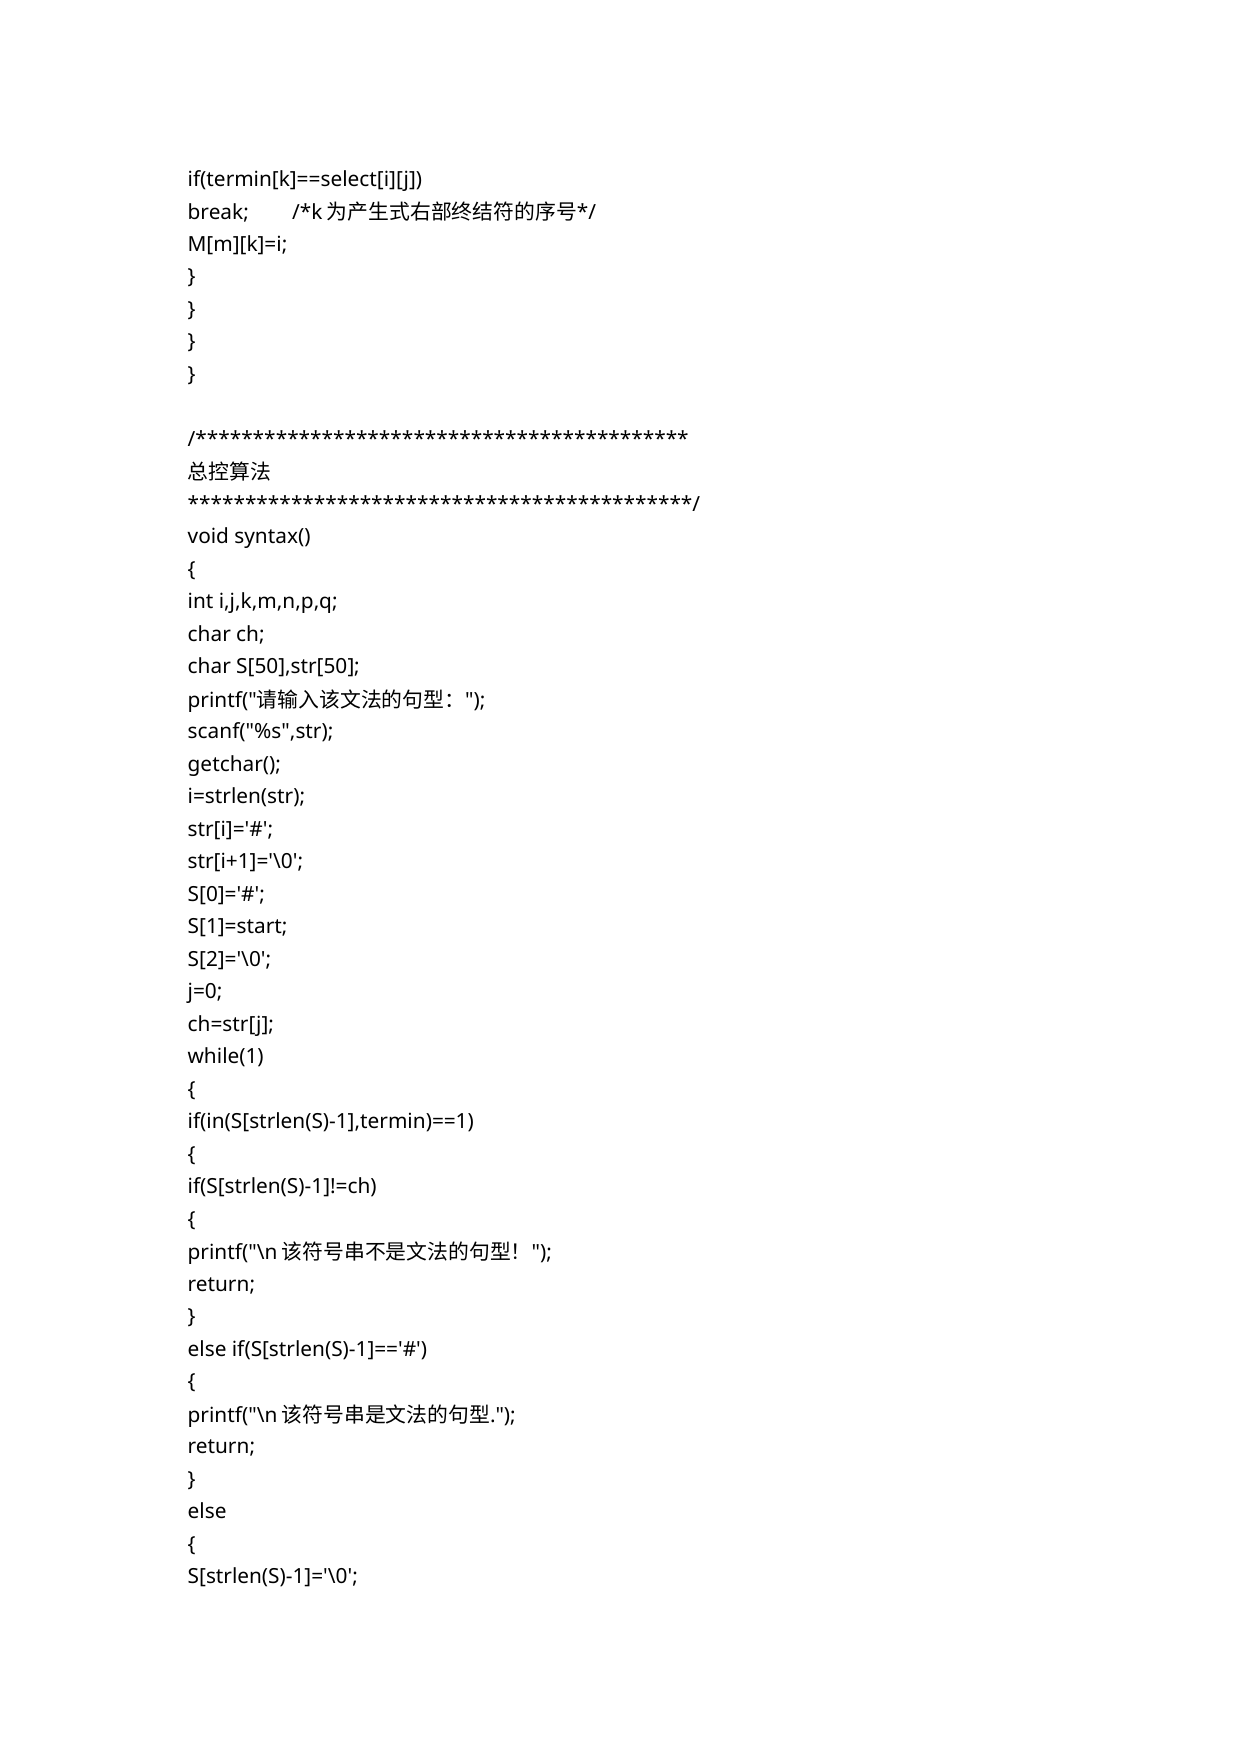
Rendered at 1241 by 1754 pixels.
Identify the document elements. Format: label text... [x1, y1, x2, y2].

text printf("\n该符号串是文法的句型."); [187, 1397, 1053, 1429]
text else [187, 1494, 1053, 1527]
text getchar(); [187, 747, 1053, 779]
text i=strlen(str); [187, 779, 1053, 812]
text j=0; [187, 974, 1053, 1007]
text str[i+1]='\0'; [187, 844, 1053, 877]
text S[strlen(S)-1]='\0'; [187, 1559, 1053, 1592]
text } [187, 259, 1053, 292]
text if(termin[k]==select[i][j]) [187, 162, 1053, 194]
text { [187, 1137, 1053, 1169]
text if(in(S[strlen(S)-1],termin)==1) [187, 1104, 1053, 1137]
text printf("\n该符号串不是文法的句型！"); [187, 1234, 1053, 1267]
text { [187, 1364, 1053, 1397]
text while(1) [187, 1039, 1053, 1072]
text { [187, 1072, 1053, 1104]
text ch=str[j]; [187, 1007, 1053, 1039]
text S[2]='\0'; [187, 942, 1053, 974]
text } [187, 1299, 1053, 1332]
text printf("请输入该文法的句型："); [187, 682, 1053, 714]
text S[1]=start; [187, 909, 1053, 942]
text { [187, 1527, 1053, 1559]
text } [187, 292, 1053, 324]
text break; /*k为产生式右部终结符的序号*/ [187, 194, 1053, 227]
text { [187, 1202, 1053, 1234]
text } [187, 324, 1053, 357]
text if(S[strlen(S)-1]!=ch) [187, 1169, 1053, 1202]
text { [187, 552, 1053, 584]
text void syntax() [187, 519, 1053, 552]
text return; [187, 1267, 1053, 1299]
text } [187, 1462, 1053, 1494]
text S[0]='#'; [187, 877, 1053, 909]
text } [187, 357, 1053, 389]
text /******************************************* [187, 422, 1053, 454]
text 总控算法 [187, 454, 1053, 487]
text char ch; [187, 617, 1053, 649]
text char S[50],str[50]; [187, 649, 1053, 682]
text return; [187, 1429, 1053, 1462]
text str[i]='#'; [187, 812, 1053, 844]
text ********************************************/ [187, 487, 1053, 519]
text else if(S[strlen(S)-1]=='#') [187, 1332, 1053, 1364]
text scanf("%s",str); [187, 714, 1053, 747]
text M[m][k]=i; [187, 227, 1053, 259]
text int i,j,k,m,n,p,q; [187, 584, 1053, 617]
